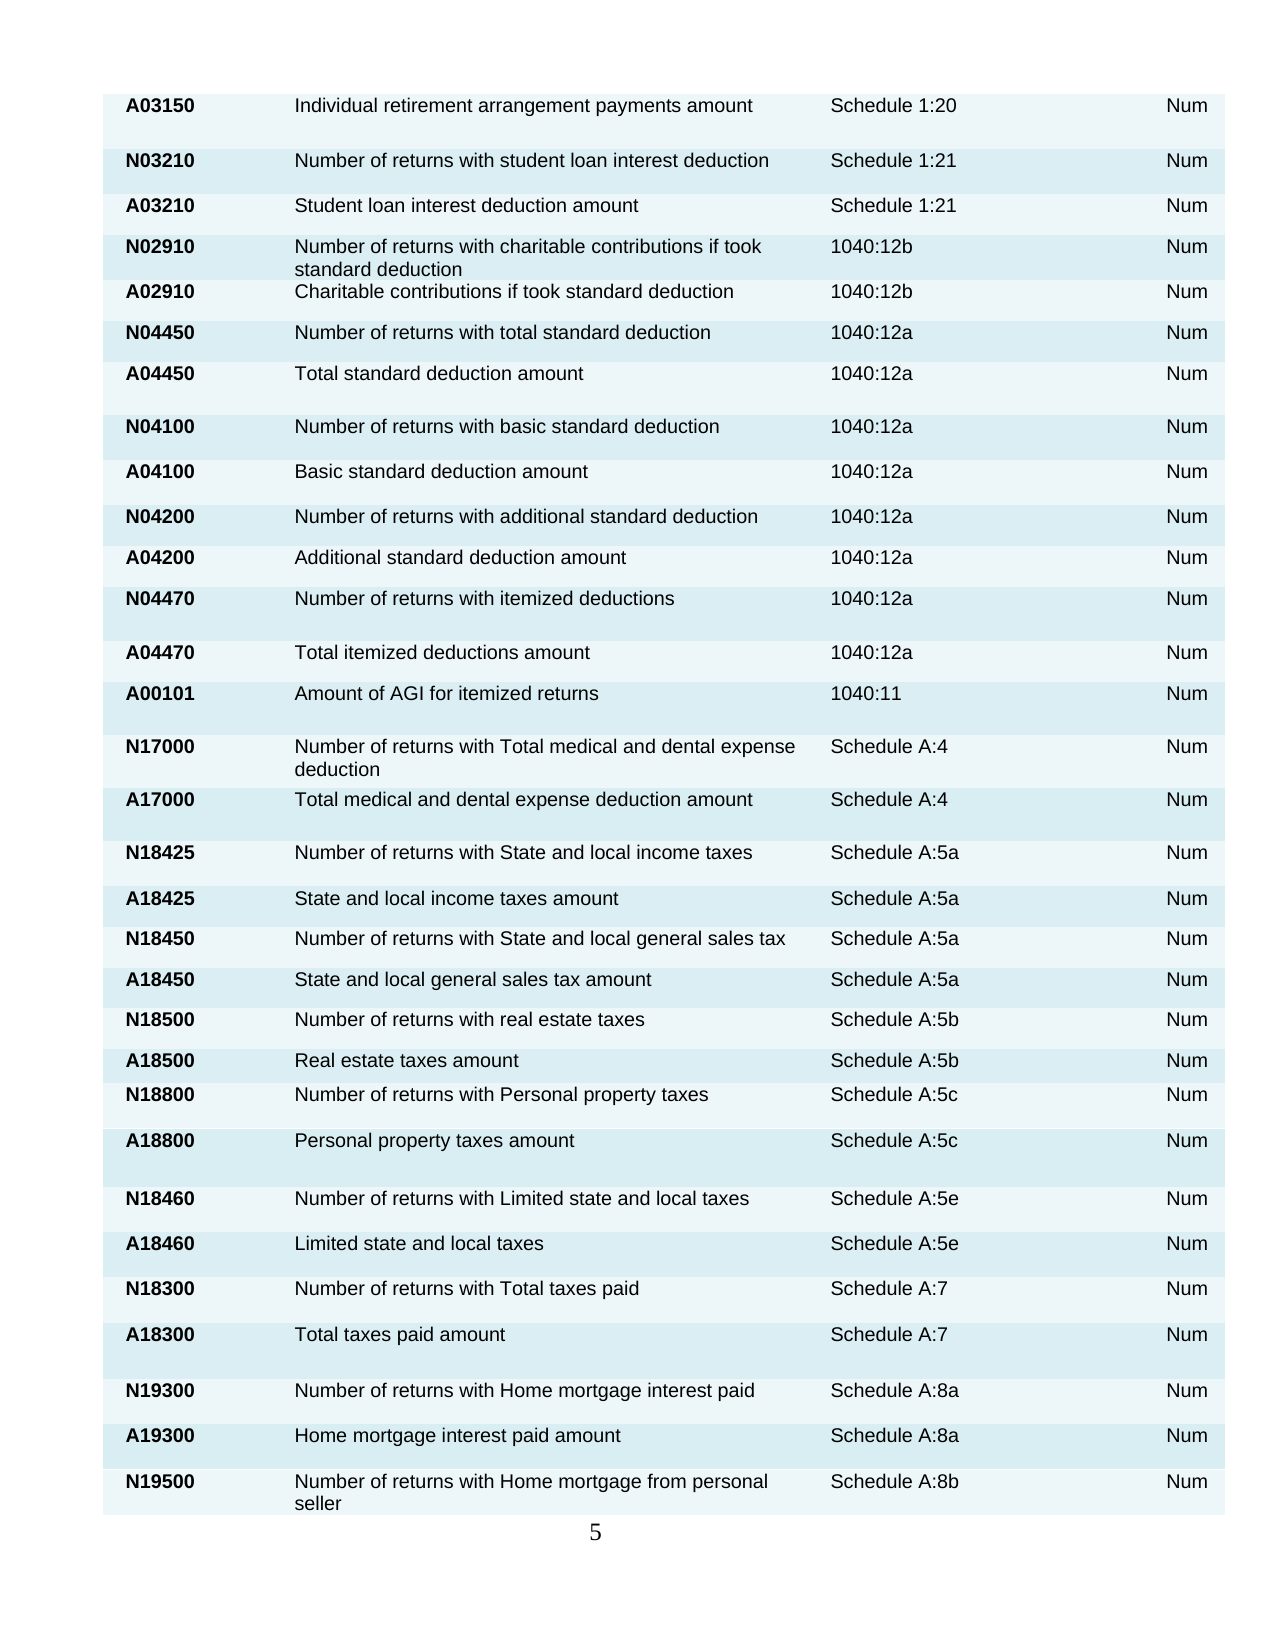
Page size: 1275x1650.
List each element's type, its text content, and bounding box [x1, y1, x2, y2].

table_cell 1040:12a [808, 587, 1155, 641]
table_cell N18500 [103, 1008, 283, 1049]
table_cell N18425 [103, 841, 283, 886]
table_cell N04470 [103, 587, 283, 641]
table_cell A03150 [103, 94, 283, 149]
table_cell A18500 [103, 1049, 283, 1083]
table_cell Num [1155, 788, 1225, 841]
table_cell Number of returns with Home mortgage interest paid [283, 1379, 808, 1424]
table_cell A17000 [103, 788, 283, 841]
table_cell Schedule A:5a [808, 927, 1155, 968]
table_cell A18450 [103, 968, 283, 1008]
table_cell Num [1155, 1470, 1225, 1515]
table_cell 1040:12b [808, 235, 1155, 280]
table_cell Number of returns with Total taxes paid [283, 1277, 808, 1323]
table_cell Total itemized deductions amount [283, 641, 808, 682]
table_cell 1040:11 [808, 682, 1155, 735]
table_cell Schedule 1:21 [808, 194, 1155, 235]
table_cell Total medical and dental expense deduction amount [283, 788, 808, 841]
table_cell N04450 [103, 321, 283, 362]
table_cell State and local income taxes amount [283, 886, 808, 927]
table_cell Num [1155, 1277, 1225, 1323]
table_cell N18300 [103, 1277, 283, 1323]
table_cell Amount of AGI for itemized returns [283, 682, 808, 735]
table_cell Total taxes paid amount [283, 1323, 808, 1379]
table_cell N04200 [103, 505, 283, 546]
table_cell Num [1155, 1008, 1225, 1049]
table_cell Number of returns with basic standard deduction [283, 415, 808, 460]
table_cell Num [1155, 968, 1225, 1008]
table_cell N19500 [103, 1470, 283, 1515]
table_cell 1040:12a [808, 505, 1155, 546]
table_cell Schedule A:5c [808, 1083, 1155, 1128]
table_cell 1040:12a [808, 546, 1155, 587]
table_cell Limited state and local taxes [283, 1232, 808, 1277]
table_cell Num [1155, 194, 1225, 235]
table_cell Charitable contributions if took standard deduction [283, 280, 808, 321]
table_cell Additional standard deduction amount [283, 546, 808, 587]
table_cell Schedule A:4 [808, 788, 1155, 841]
table_cell Num [1155, 1379, 1225, 1424]
table_cell Num [1155, 235, 1225, 280]
table_cell Num [1155, 682, 1225, 735]
table_cell A03210 [103, 194, 283, 235]
table_cell Schedule A:8a [808, 1379, 1155, 1424]
table_cell N03210 [103, 149, 283, 194]
table_cell Schedule A:5a [808, 968, 1155, 1008]
table_cell Schedule A:5b [808, 1049, 1155, 1083]
table_cell Num [1155, 460, 1225, 505]
table_cell Student loan interest deduction amount [283, 194, 808, 235]
table_cell Num [1155, 1424, 1225, 1469]
table_cell Num [1155, 841, 1225, 886]
table_cell Number of returns with total standard deduction [283, 321, 808, 362]
table_cell Schedule A:5c [808, 1129, 1155, 1187]
table_cell Num [1155, 321, 1225, 362]
table_cell Number of returns with Personal property taxes [283, 1083, 808, 1128]
table_cell A04200 [103, 546, 283, 587]
table_cell Num [1155, 505, 1225, 546]
table_cell Schedule 1:21 [808, 149, 1155, 194]
table_cell Schedule A:5a [808, 886, 1155, 927]
table_cell A18425 [103, 886, 283, 927]
table_cell Num [1155, 280, 1225, 321]
table_cell Num [1155, 735, 1225, 788]
table_cell 1040:12a [808, 362, 1155, 415]
table_cell 1040:12a [808, 415, 1155, 460]
table_cell Number of returns with State and local income taxes [283, 841, 808, 886]
table_cell Number of returns with Total medical and dental expense deduction [283, 735, 808, 788]
table_cell Personal property taxes amount [283, 1129, 808, 1187]
table_cell A04100 [103, 460, 283, 505]
table_cell Schedule A:5b [808, 1008, 1155, 1049]
table_cell A04450 [103, 362, 283, 415]
table_cell Num [1155, 1083, 1225, 1128]
table_cell Number of returns with student loan interest deduction [283, 149, 808, 194]
table_cell A00101 [103, 682, 283, 735]
table_cell Schedule A:7 [808, 1277, 1155, 1323]
table_cell A18300 [103, 1323, 283, 1379]
table_cell Num [1155, 94, 1225, 149]
table_cell N19300 [103, 1379, 283, 1424]
table_cell Num [1155, 927, 1225, 968]
table_cell Home mortgage interest paid amount [283, 1424, 808, 1469]
table_cell Individual retirement arrangement payments amount [283, 94, 808, 149]
table_cell Num [1155, 415, 1225, 460]
table_cell Num [1155, 886, 1225, 927]
table_cell 1040:12b [808, 280, 1155, 321]
table_cell Num [1155, 362, 1225, 415]
table_cell 1040:12a [808, 641, 1155, 682]
table_cell Num [1155, 149, 1225, 194]
table_cell Number of returns with Home mortgage from personal seller [283, 1470, 808, 1515]
table_cell Num [1155, 1129, 1225, 1187]
table_cell Basic standard deduction amount [283, 460, 808, 505]
table_cell Schedule A:5a [808, 841, 1155, 886]
table_cell Schedule A:8b [808, 1470, 1155, 1515]
table_cell N04100 [103, 415, 283, 460]
table_cell A19300 [103, 1424, 283, 1469]
table_cell Schedule A:8a [808, 1424, 1155, 1469]
table_cell N18460 [103, 1187, 283, 1232]
table_cell Schedule A:5e [808, 1232, 1155, 1277]
table_cell N18800 [103, 1083, 283, 1128]
table_cell Num [1155, 1187, 1225, 1232]
table_cell Total standard deduction amount [283, 362, 808, 415]
table_cell N18450 [103, 927, 283, 968]
table_cell Num [1155, 1232, 1225, 1277]
table_cell Number of returns with additional standard deduction [283, 505, 808, 546]
table_cell Schedule A:5e [808, 1187, 1155, 1232]
table_cell Schedule A:4 [808, 735, 1155, 788]
table_cell A04470 [103, 641, 283, 682]
table_cell Num [1155, 1049, 1225, 1083]
table_cell Number of returns with State and local general sales tax [283, 927, 808, 968]
table_cell Number of returns with real estate taxes [283, 1008, 808, 1049]
table_cell N17000 [103, 735, 283, 788]
table_cell A18460 [103, 1232, 283, 1277]
table_cell Real estate taxes amount [283, 1049, 808, 1083]
table_cell Num [1155, 546, 1225, 587]
table_cell N02910 [103, 235, 283, 280]
table_cell Num [1155, 641, 1225, 682]
table_cell 1040:12a [808, 460, 1155, 505]
table_cell A18800 [103, 1129, 283, 1187]
table_cell Number of returns with charitable contributions if took standard deduction [283, 235, 808, 280]
table_cell Num [1155, 1323, 1225, 1379]
table_cell State and local general sales tax amount [283, 968, 808, 1008]
table_cell A02910 [103, 280, 283, 321]
table_cell Num [1155, 587, 1225, 641]
table_cell Schedule 1:20 [808, 94, 1155, 149]
table_cell Number of returns with Limited state and local taxes [283, 1187, 808, 1232]
table_cell Schedule A:7 [808, 1323, 1155, 1379]
table_cell Number of returns with itemized deductions [283, 587, 808, 641]
table_cell 1040:12a [808, 321, 1155, 362]
